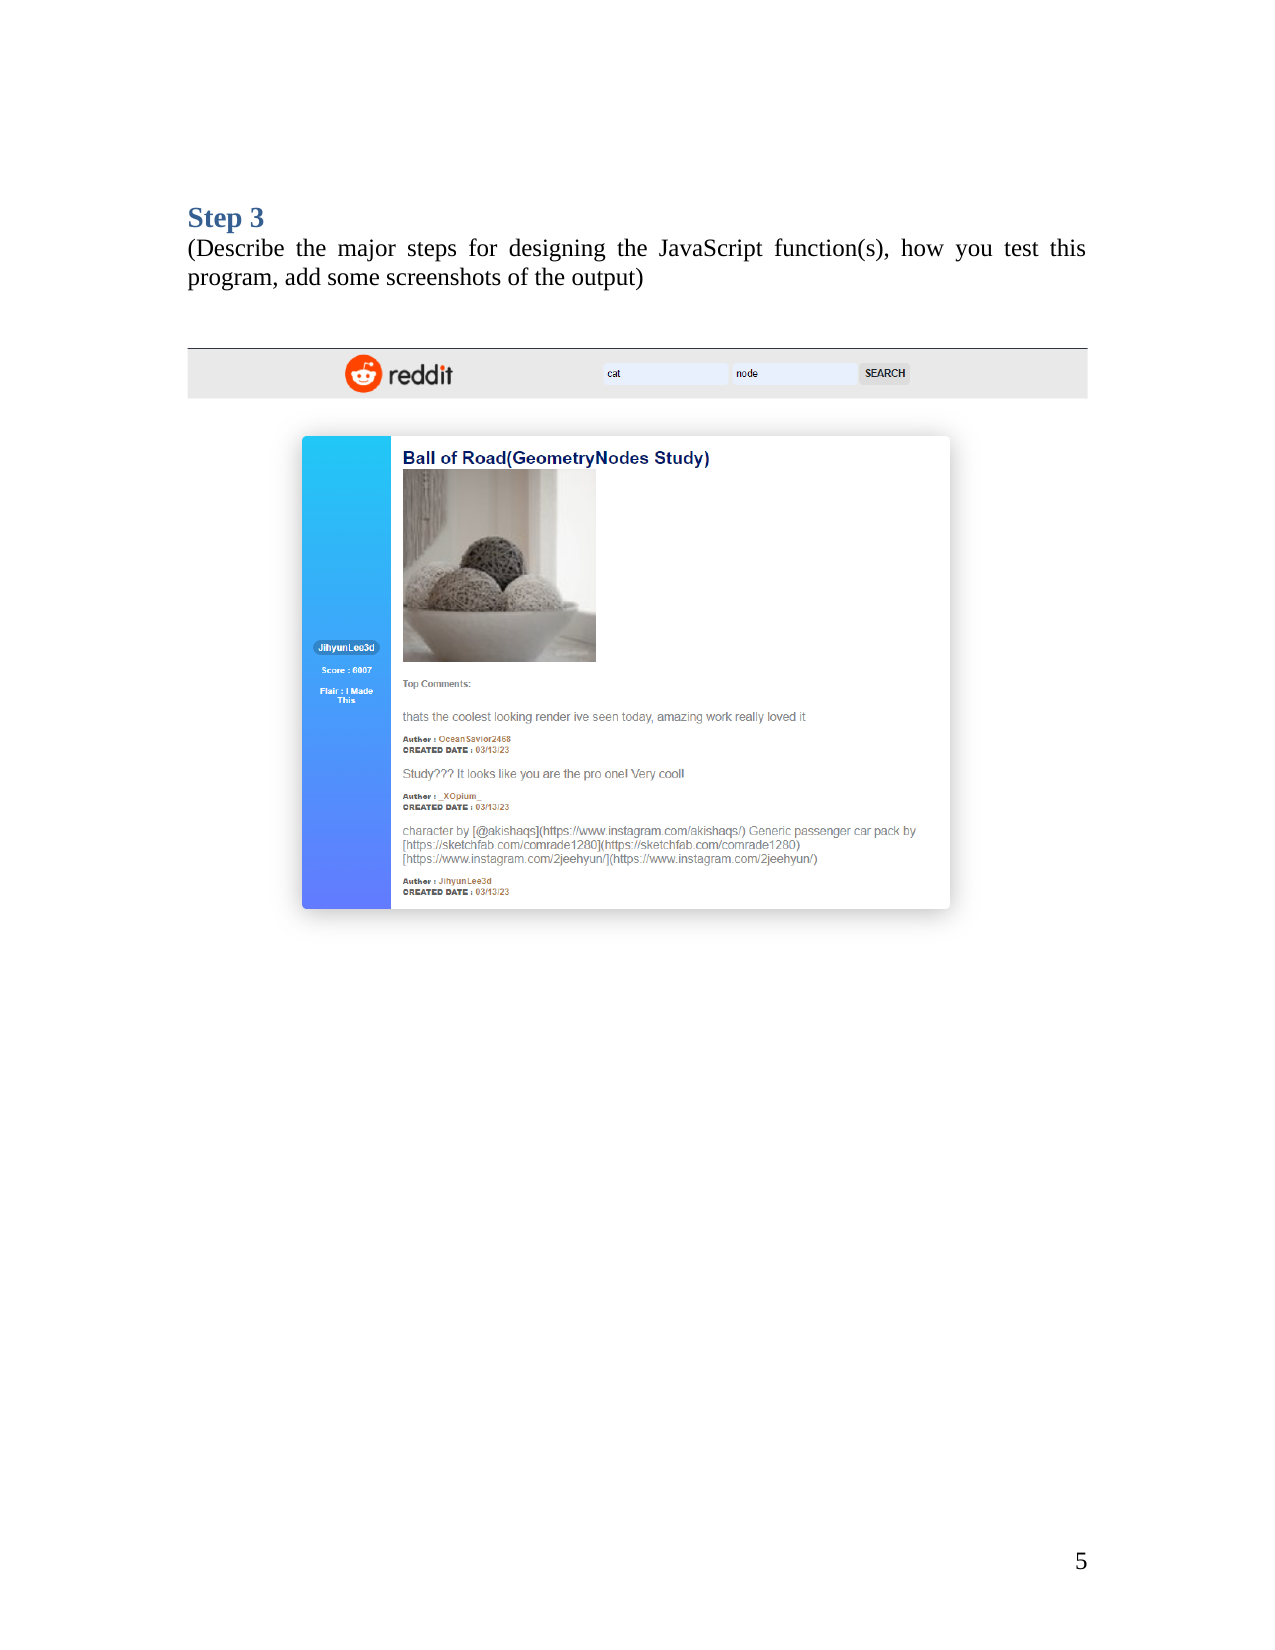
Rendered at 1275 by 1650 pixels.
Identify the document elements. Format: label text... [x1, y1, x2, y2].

text (Describe the major steps for designing the JavaScript function(s), how you test this program, add some screenshots of the output) [187, 233, 1087, 291]
subtitle Step 3 [187, 200, 1087, 233]
picture [187, 348, 1088, 997]
